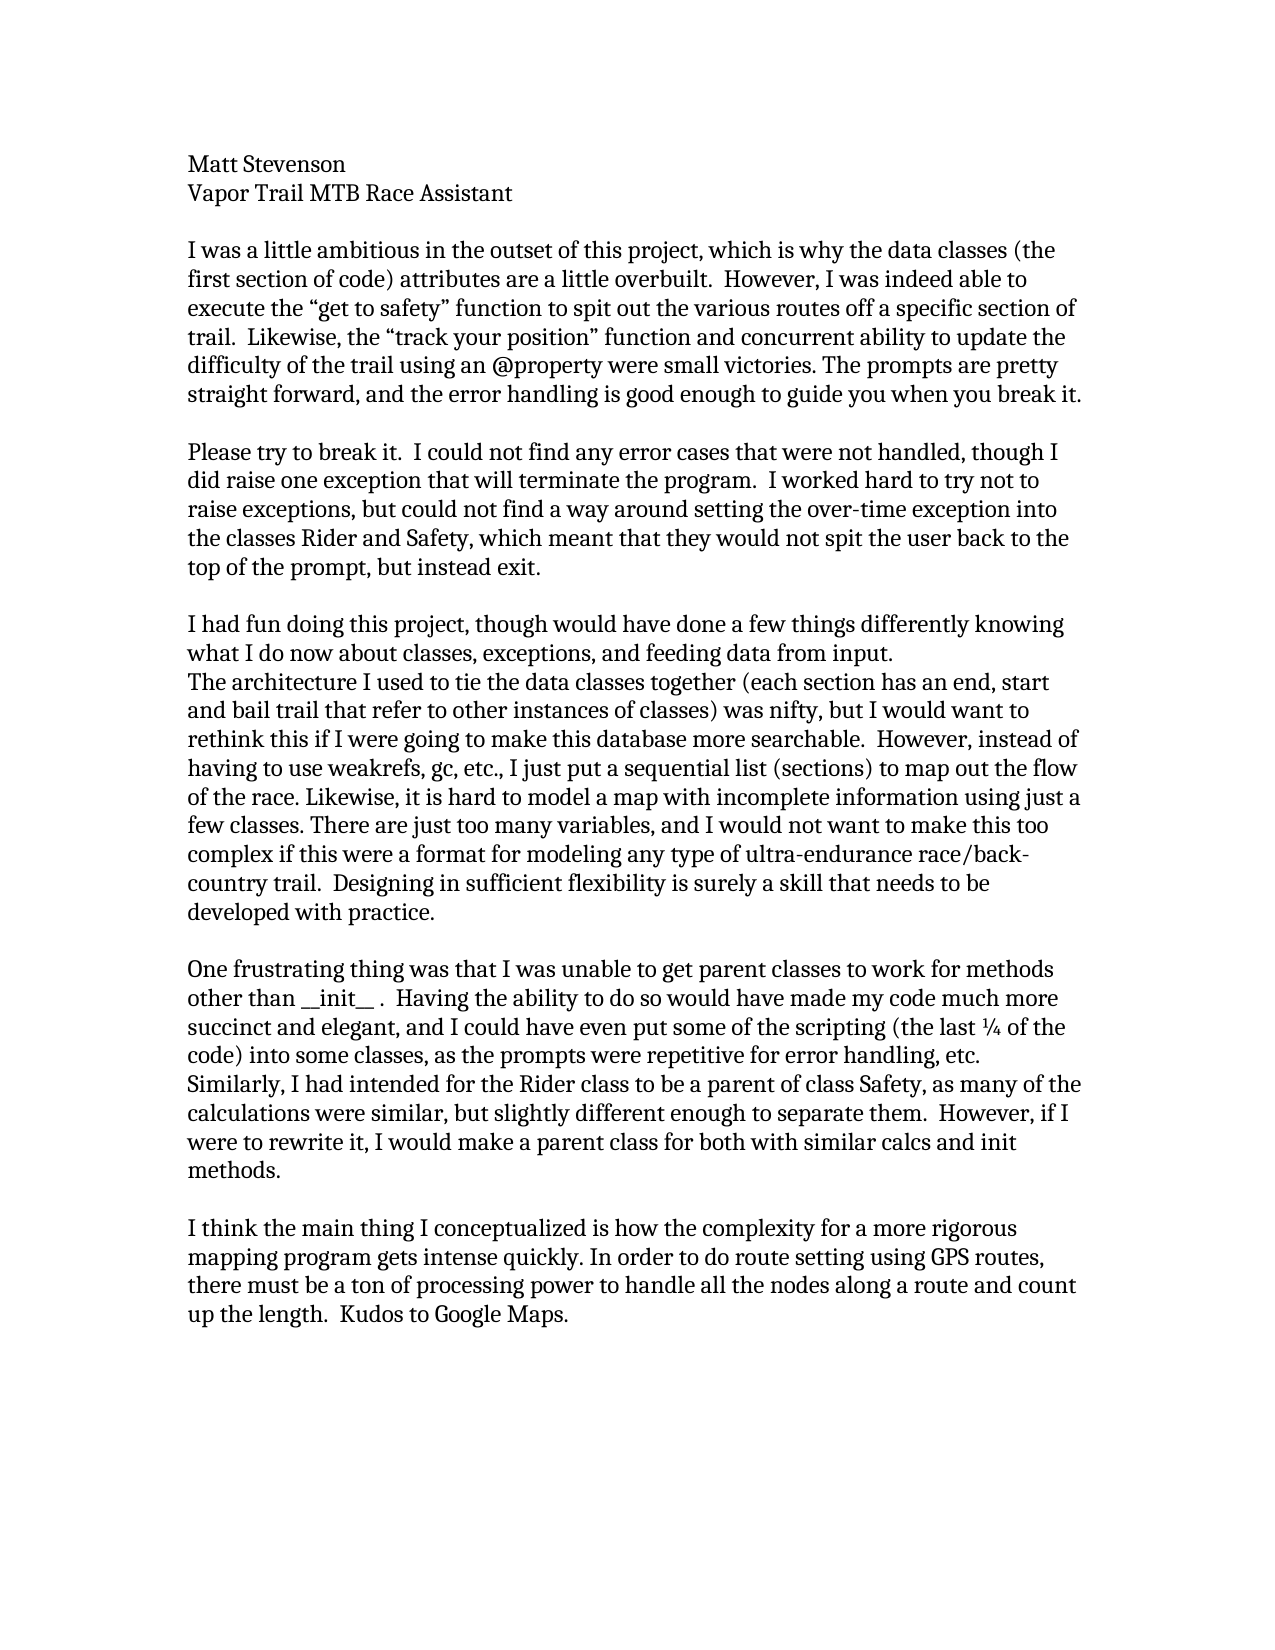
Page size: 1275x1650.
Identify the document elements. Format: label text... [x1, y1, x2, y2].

text Vapor Trail MTB Race Assistant [187, 179, 1087, 207]
text I think the main thing I conceptualized is how the complexity for a more rigorous mapping program gets intense quickly. In order to do route setting using GPS routes, there must be a ton of processing power to handle all the nodes along a route and count up the length. Kudos to Google Maps. [187, 1214, 1087, 1329]
text One frustrating thing was that I was unable to get parent classes to work for methods other than __init__ . Having the ability to do so would have made my code much more succinct and elegant, and I could have even put some of the scripting (the last ¼ of the code) into some classes, as the prompts were repetitive for error handling, etc. Similarly, I had intended for the Rider class to be a parent of class Safety, as many of the calculations were similar, but slightly different enough to separate them. However, if I were to rewrite it, I would make a parent class for both with similar calcs and init methods. [187, 955, 1087, 1185]
text I had fun doing this project, though would have done a few things differently knowing what I do now about classes, exceptions, and feeding data from input. [187, 610, 1087, 667]
text I was a little ambitious in the outset of this project, which is why the data classes (the first section of code) attributes are a little overbuilt. However, I was indeed able to execute the “get to safety” function to spit out the various routes off a specific section of trail. Likewise, the “track your position” function and concurrent ability to update the difficulty of the trail using an @property were small victories. The prompts are pretty straight forward, and the error handling is good enough to guide you when you break it. [187, 236, 1087, 409]
text The architecture I used to tie the data classes together (each section has an end, start and bail trail that refer to other instances of classes) was nifty, but I would want to rethink this if I were going to make this database more searchable. However, instead of having to use weakrefs, gc, etc., I just put a sequential list (sections) to map out the flow of the race. Likewise, it is hard to model a map with incomplete information using just a few classes. There are just too many variables, and I would not want to make this too complex if this were a format for modeling any type of ultra-endurance race/back-country trail. Designing in sufficient flexibility is surely a skill that needs to be developed with practice. [187, 667, 1087, 926]
text Please try to break it. I could not find any error cases that were not handled, though I did raise one exception that will terminate the program. I worked hard to try not to raise exceptions, but could not find a way around setting the over-time exception into the classes Rider and Safety, which meant that they would not spit the user back to the top of the prompt, but instead exit. [187, 437, 1087, 581]
text Matt Stevenson [187, 150, 1087, 179]
